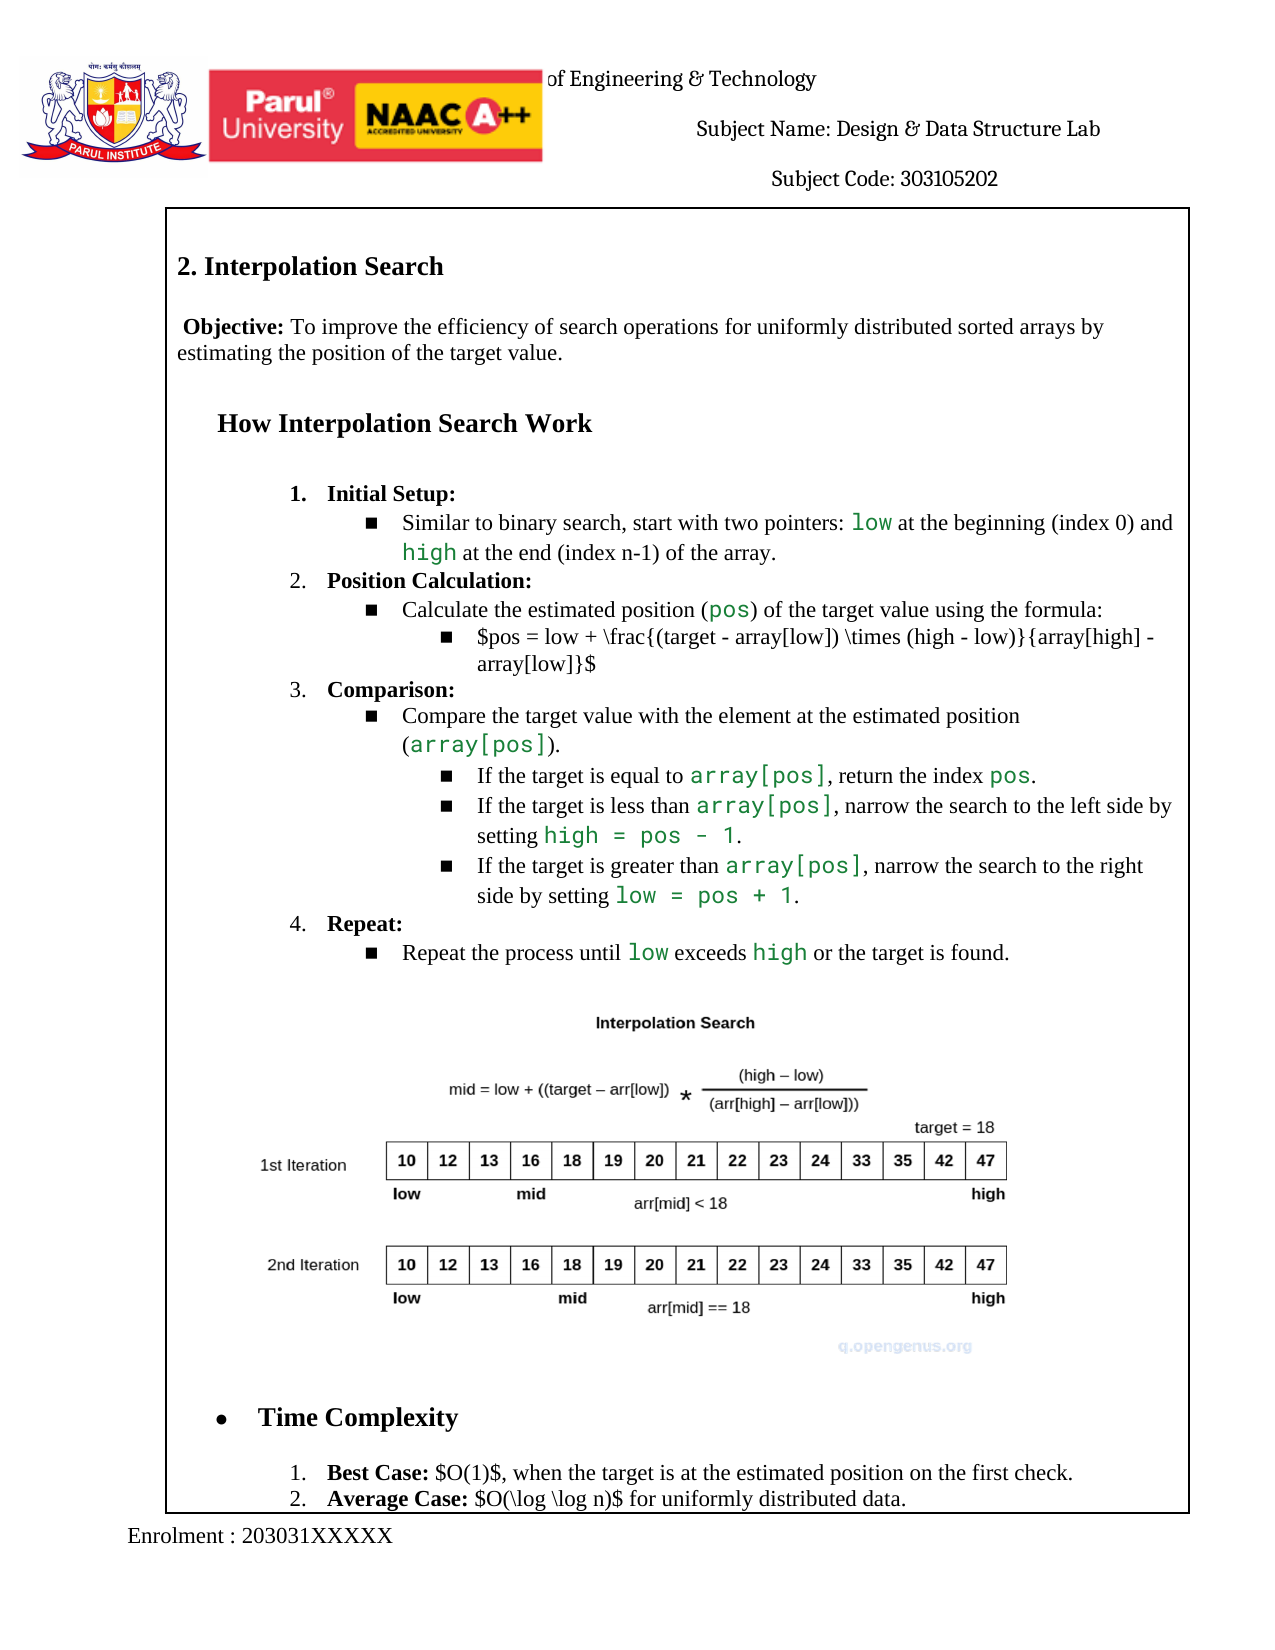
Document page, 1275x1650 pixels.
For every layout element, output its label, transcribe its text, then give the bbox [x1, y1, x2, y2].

picture [251, 1008, 1007, 1360]
picture [19, 56, 549, 178]
